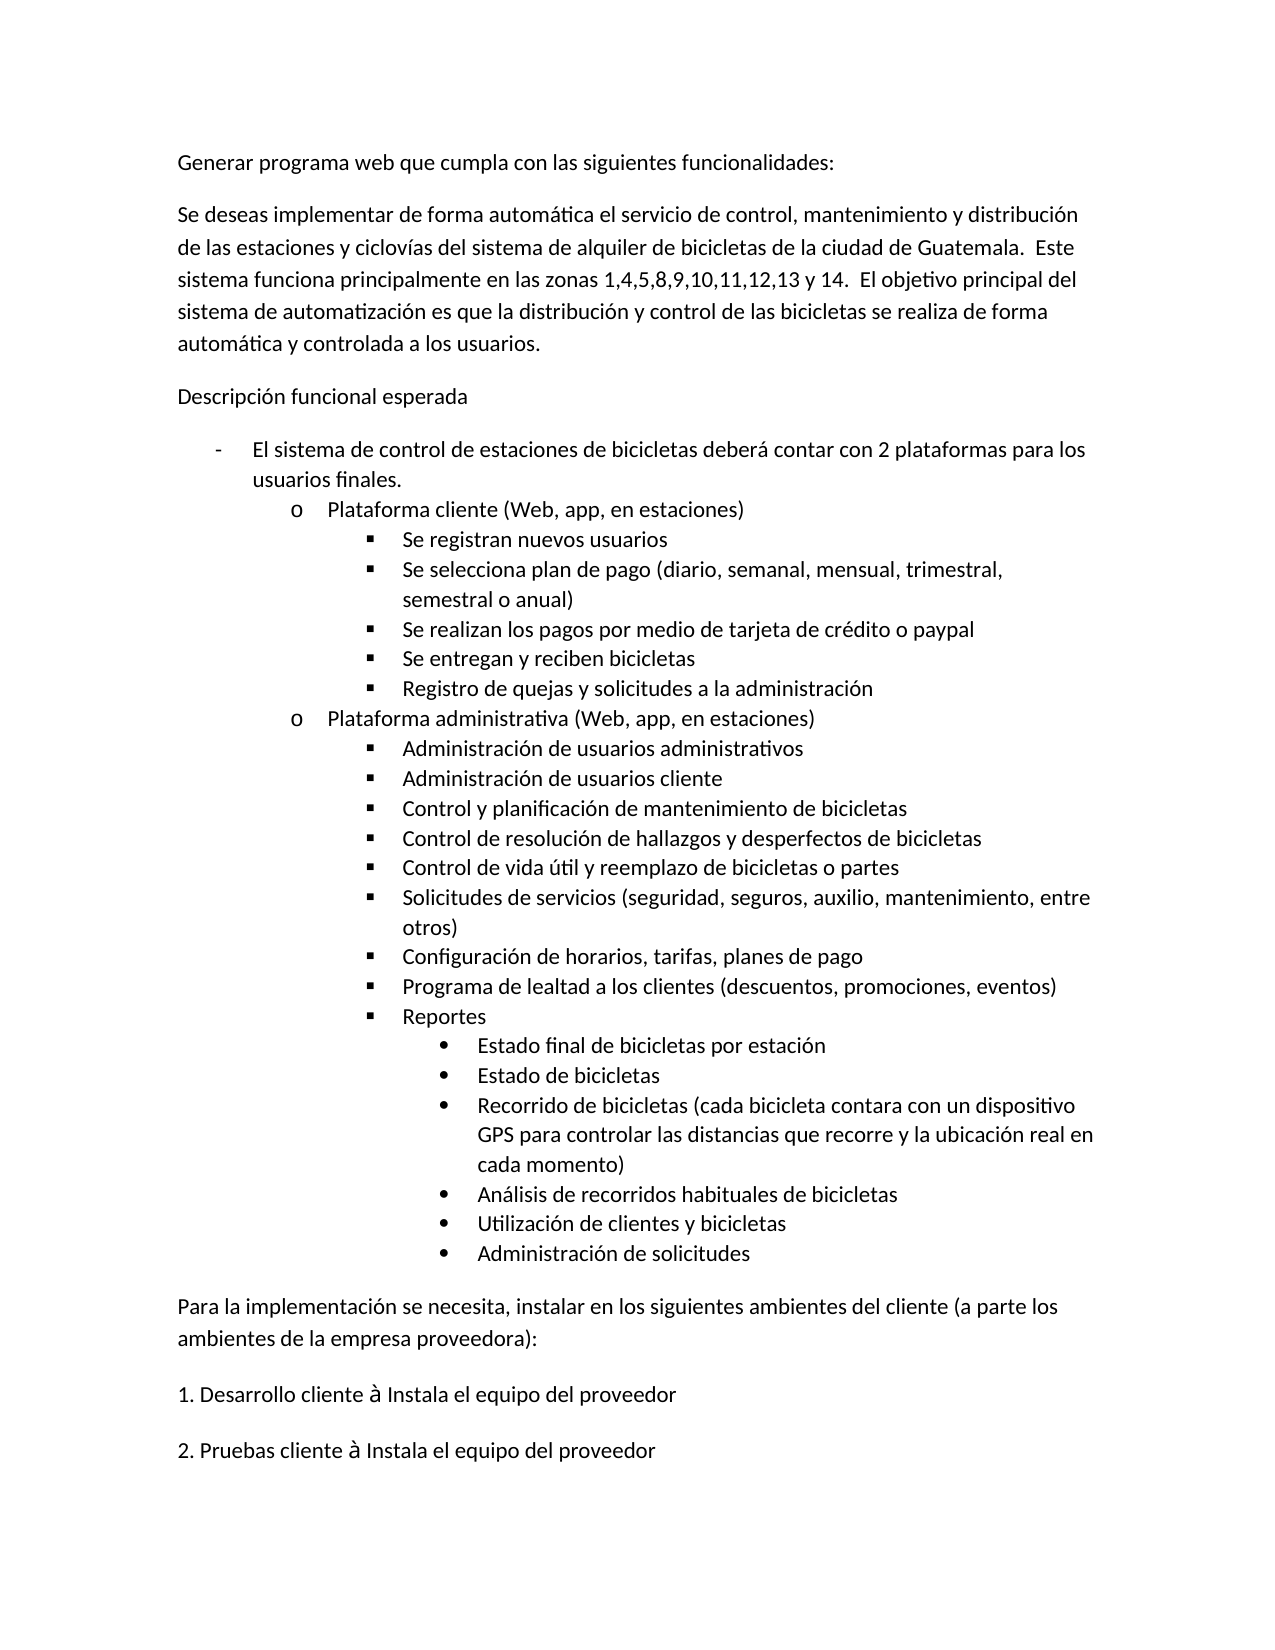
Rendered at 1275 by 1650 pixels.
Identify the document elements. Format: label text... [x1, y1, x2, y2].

text 1. Desarrollo cliente à Instala el equipo del proveedor [177, 1377, 1098, 1409]
list Control de resolución de hallazgos y desperfectos de bicicletas [365, 824, 1098, 852]
list Plataforma administrativa (Web, app, en estaciones) [290, 704, 1098, 733]
list Análisis de recorridos habituales de bicicletas [440, 1180, 1098, 1208]
list Plataforma cliente (Web, app, en estaciones) [290, 495, 1098, 524]
list Se registran nuevos usuarios [365, 526, 1098, 554]
text Se deseas implementar de forma automática el servicio de control, mantenimiento y distribución de las estaciones y ciclovías del sistema de alquiler de bicicletas de la ciudad de Guatemala. Este sistema funciona principalmente en las zonas 1,4,5,8,9,10,11,12,13 y 14. El objetivo principal del sistema de automatización es que la distribución y control de las bicicletas se realiza de forma automática y controlada a los usuarios. [177, 201, 1098, 357]
list Solicitudes de servicios (seguridad, seguros, auxilio, mantenimiento, entre otros) [365, 883, 1098, 941]
text Descripción funcional esperada [177, 382, 1098, 410]
list Estado final de bicicletas por estación [440, 1031, 1098, 1059]
list Administración de usuarios cliente [365, 764, 1098, 792]
list Se realizan los pagos por medio de tarjeta de crédito o paypal [365, 615, 1098, 643]
list Reportes [365, 1002, 1098, 1030]
list Se selecciona plan de pago (diario, semanal, mensual, trimestral, semestral o anual) [365, 555, 1098, 613]
list Recorrido de bicicletas (cada bicicleta contara con un dispositivo GPS para controlar las distancias que recorre y la ubicación real en cada momento) [440, 1091, 1098, 1178]
list Administración de usuarios administrativos [365, 734, 1098, 763]
text Generar programa web que cumpla con las siguientes funcionalidades: [177, 148, 1098, 176]
list Administración de solicitudes [440, 1239, 1098, 1267]
list Control de vida útil y reemplazo de bicicletas o partes [365, 853, 1098, 881]
list Utilización de clientes y bicicletas [440, 1209, 1098, 1238]
list El sistema de control de estaciones de bicicletas deberá contar con 2 plataformas para los usuarios finales. [215, 435, 1098, 493]
list Registro de quejas y solicitudes a la administración [365, 674, 1098, 702]
list Se entregan y reciben bicicletas [365, 644, 1098, 672]
list Programa de lealtad a los clientes (descuentos, promociones, eventos) [365, 972, 1098, 1000]
list Control y planificación de mantenimiento de bicicletas [365, 794, 1098, 822]
text Para la implementación se necesita, instalar en los siguientes ambientes del cliente (a parte los ambientes de la empresa proveedora): [177, 1292, 1098, 1352]
list Estado de bicicletas [440, 1061, 1098, 1089]
text 2. Pruebas cliente à Instala el equipo del proveedor [177, 1434, 1098, 1466]
list Configuración de horarios, tarifas, planes de pago [365, 942, 1098, 970]
